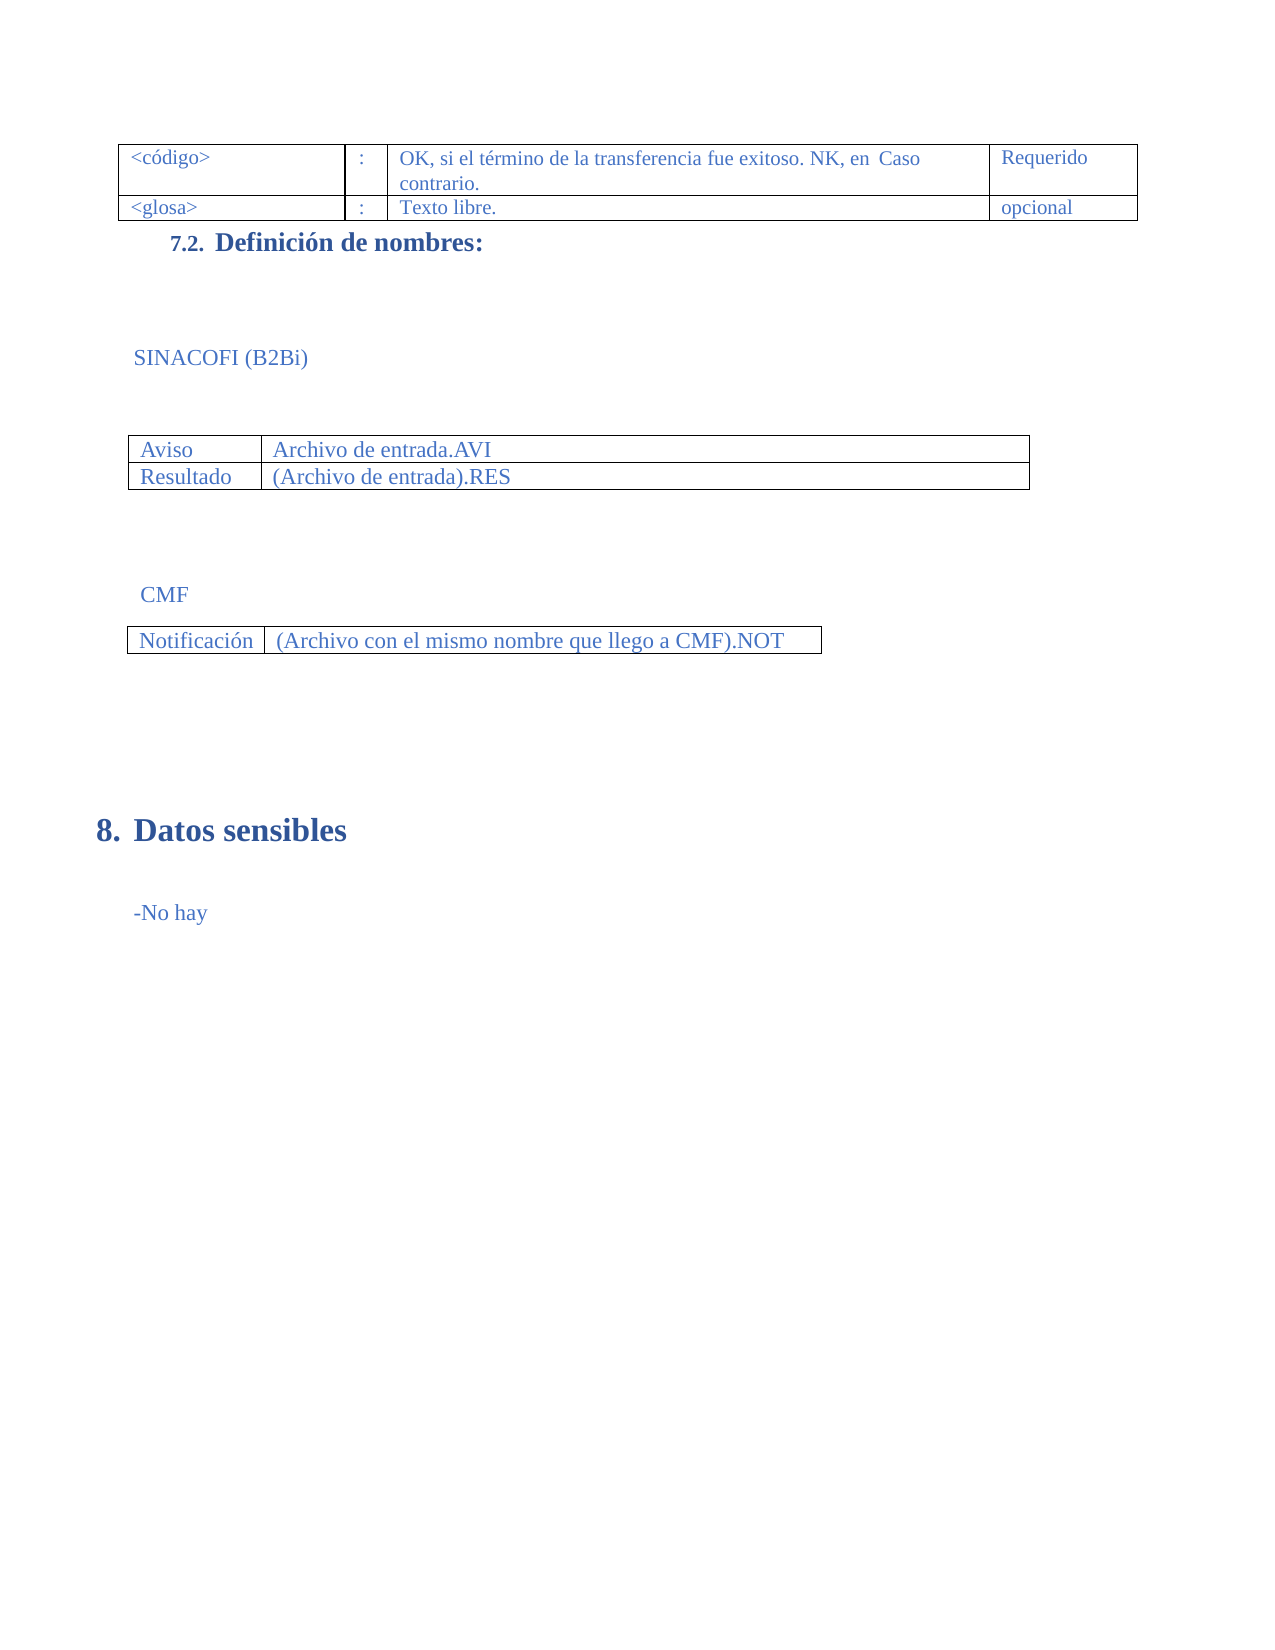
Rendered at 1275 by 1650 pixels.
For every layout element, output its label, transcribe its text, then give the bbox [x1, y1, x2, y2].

table_cell Resultado [129, 463, 261, 489]
subtitle Datos sensibles [96, 811, 1187, 849]
table_header Archivo de entrada.AVI [262, 436, 1029, 462]
table_cell Texto libre. [388, 196, 989, 220]
table_cell : [346, 145, 387, 195]
table_cell OK, si el término de la transferencia fue exitoso. NK, en Caso contrario. [388, 145, 989, 195]
table_cell <glosa> [119, 196, 344, 220]
table_header Aviso [129, 436, 261, 462]
text -No hay [133, 899, 1187, 925]
subtitle Definición de nombres: [170, 226, 1187, 257]
table_cell (Archivo de entrada).RES [262, 463, 1029, 489]
text CMF [96, 581, 1187, 607]
table_cell <código> [119, 145, 344, 195]
table_header (Archivo con el mismo nombre que llego a CMF).NOT [265, 627, 821, 653]
table_cell : [346, 196, 387, 220]
table_header Notificación [128, 627, 264, 653]
table_cell opcional [990, 196, 1137, 220]
text SINACOFI (B2Bi) [96, 344, 1187, 371]
table_cell Requerido [990, 145, 1137, 195]
